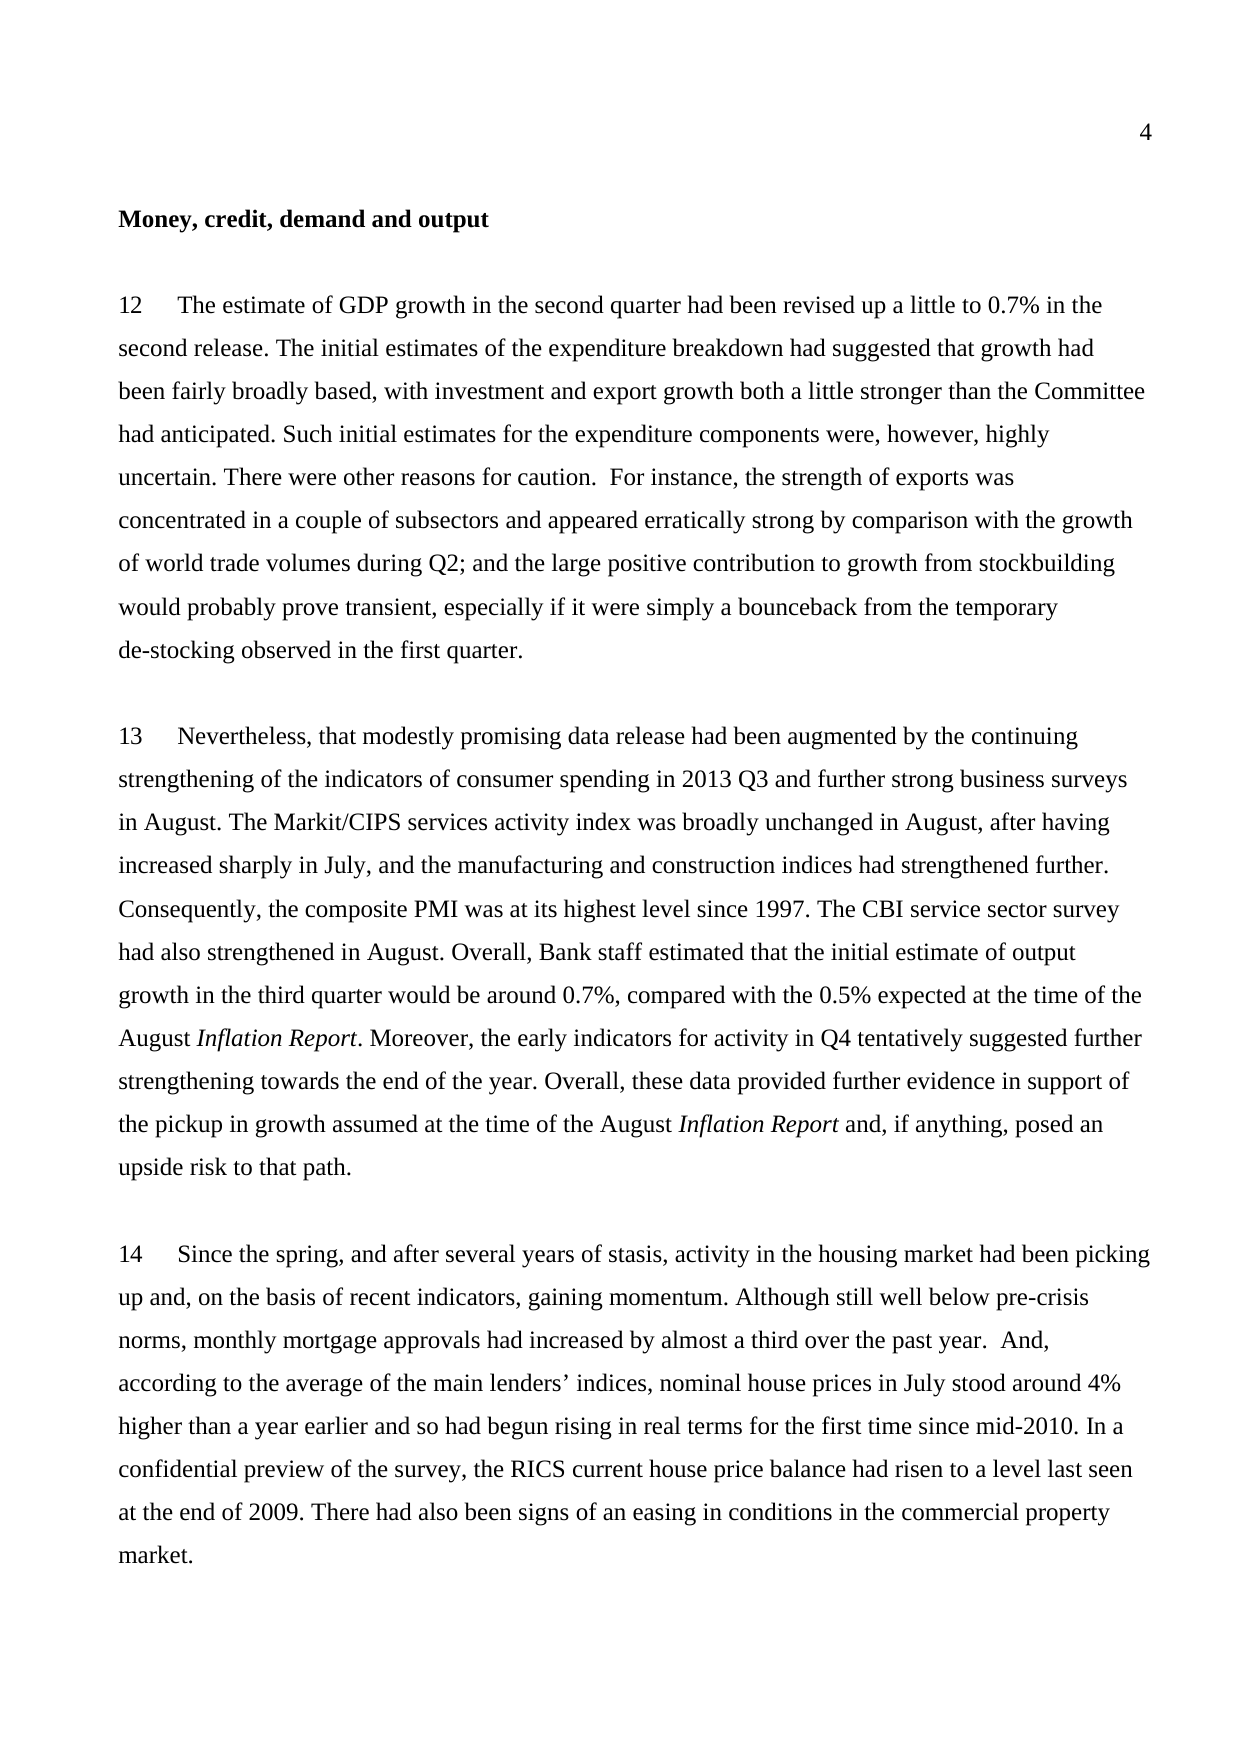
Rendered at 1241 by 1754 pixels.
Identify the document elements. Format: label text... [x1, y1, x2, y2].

list Nevertheless, that modestly promising data release had been augmented by the continuing strengthening of the indicators of consumer spending in 2013 Q3 and further strong business surveys in August. The Markit/CIPS services activity index was broadly unchanged in August, after having increased sharply in July, and the manufacturing and construction indices had strengthened further. Consequently, the composite PMI was at its highest level since 1997. The CBI service sector survey had also strengthened in August. Overall, Bank staff estimated that the initial estimate of output growth in the third quarter would be around 0.7%, compared with the 0.5% expected at the time of the August Inflation Report. Moreover, the early indicators for activity in Q4 tentatively suggested further strengthening towards the end of the year. Overall, these data provided further evidence in support of the pickup in growth assumed at the time of the August Inflation Report and, if anything, posed an upside risk to that path. [118, 721, 1149, 1181]
list Since the spring, and after several years of stasis, activity in the housing market had been picking up and, on the basis of recent indicators, gaining momentum. Although still well below pre-crisis norms, monthly mortgage approvals had increased by almost a third over the past year. And, according to the average of the main lenders’ indices, nominal house prices in July stood around 4% higher than a year earlier and so had begun rising in real terms for the first time since mid-2010. In a confidential preview of the survey, the RICS current house price balance had risen to a level last seen at the end of 2009. There had also been signs of an easing in conditions in the commercial property market. [118, 1239, 1151, 1569]
subtitle Money, credit, demand and output [118, 204, 1163, 233]
text de-stocking observed in the first quarter. [118, 635, 1163, 664]
list The estimate of GDP growth in the second quarter had been revised up a little to 0.7% in the second release. The initial estimates of the expenditure breakdown had suggested that growth had been fairly broadly based, with investment and export growth both a little stronger than the Committee had anticipated. Such initial estimates for the expenditure components were, however, highly uncertain. There were other reasons for caution. For instance, the strength of exports was concentrated in a couple of subsectors and appeared erratically strong by comparison with the growth of world trade volumes during Q2; and the large positive contribution to growth from stockbuilding would probably prove transient, especially if it were simply a bounceback from the temporary [118, 290, 1146, 620]
